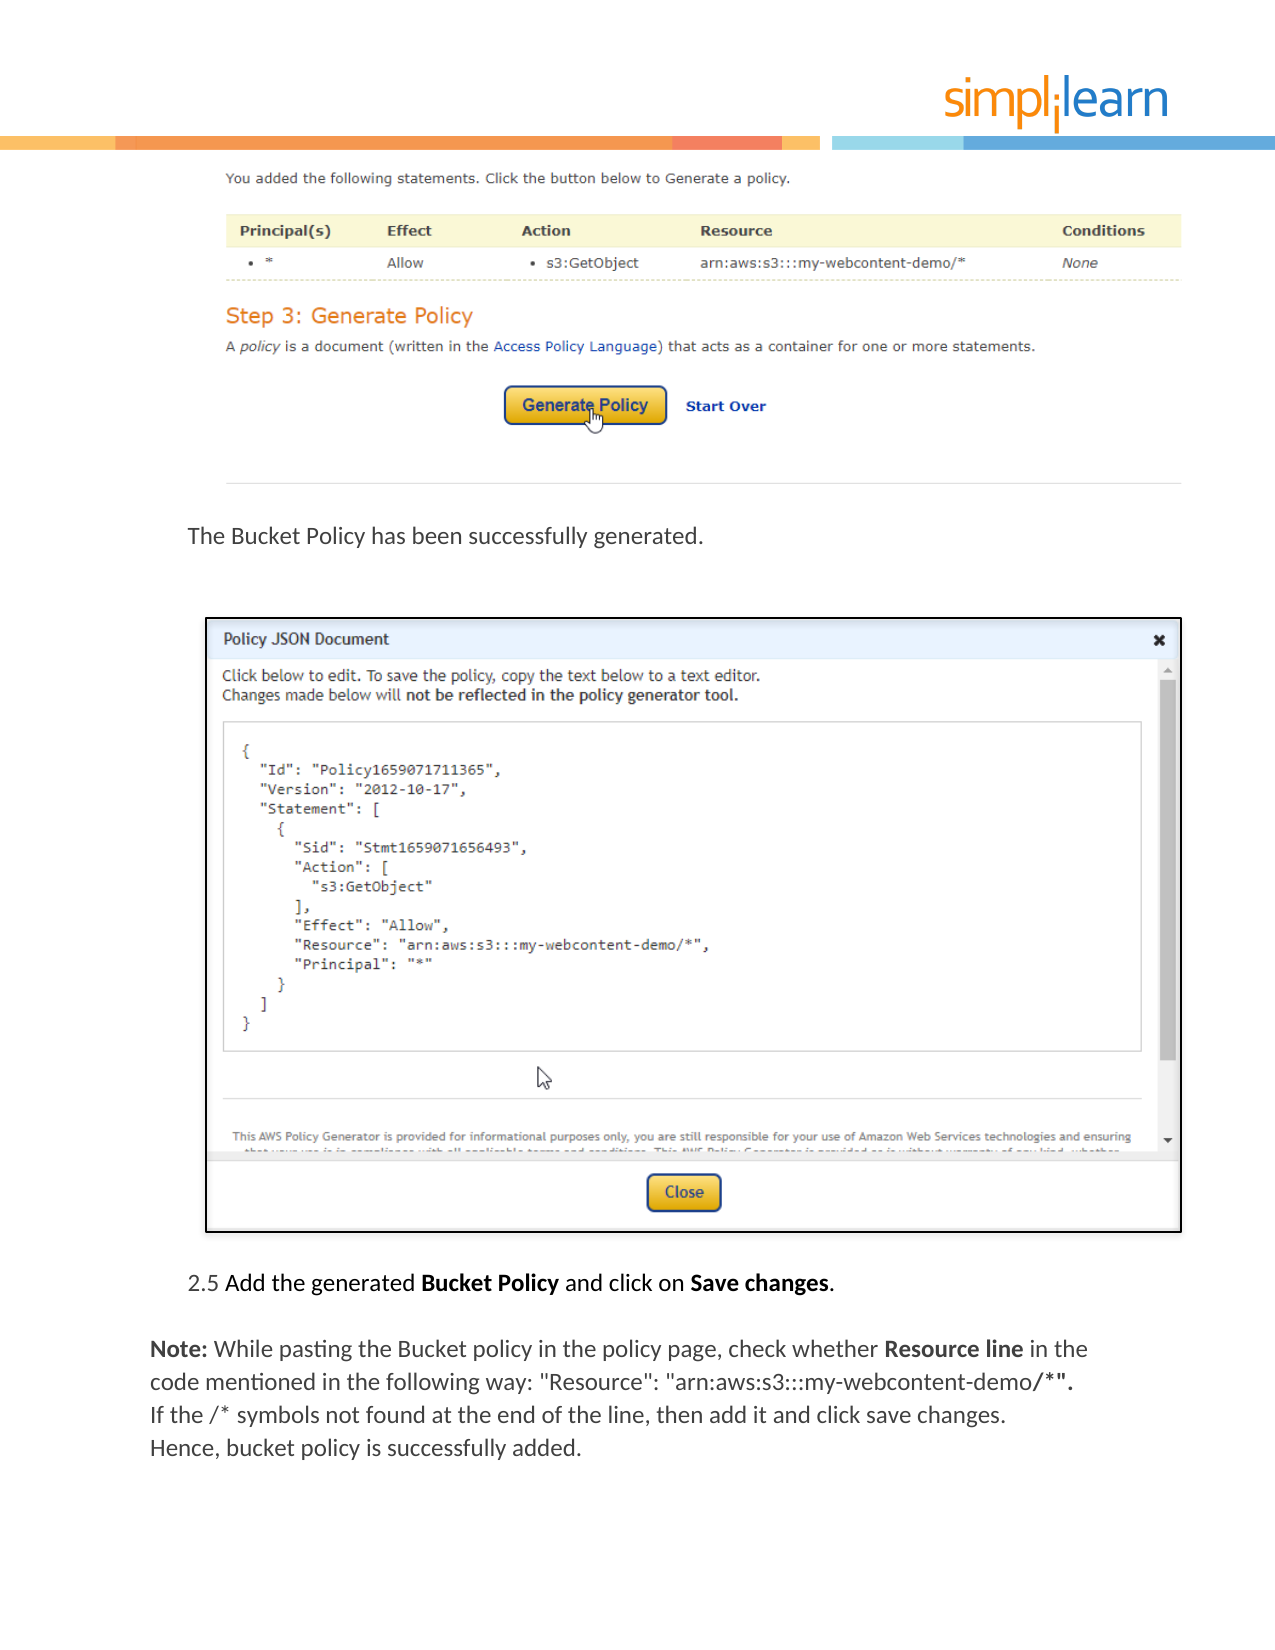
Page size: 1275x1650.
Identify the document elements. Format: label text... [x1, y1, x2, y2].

text Hence, bucket policy is successfully added. [150, 1432, 1125, 1462]
picture [0, 75, 1275, 485]
text Note: While pasting the Bucket policy in the policy page, check whether Resource line in the code mentioned in the following way: "Resource": "arn:aws:s3:::my-webcontent-demo/*". [150, 1333, 1125, 1397]
picture [207, 619, 1180, 1231]
list Add the generated Bucket Policy and click on Save changes. [187, 1267, 1125, 1298]
text If the /* symbols not found at the end of the line, then add it and click save changes. [150, 1399, 1125, 1429]
text The Bucket Policy has been successfully generated. [187, 520, 1125, 550]
